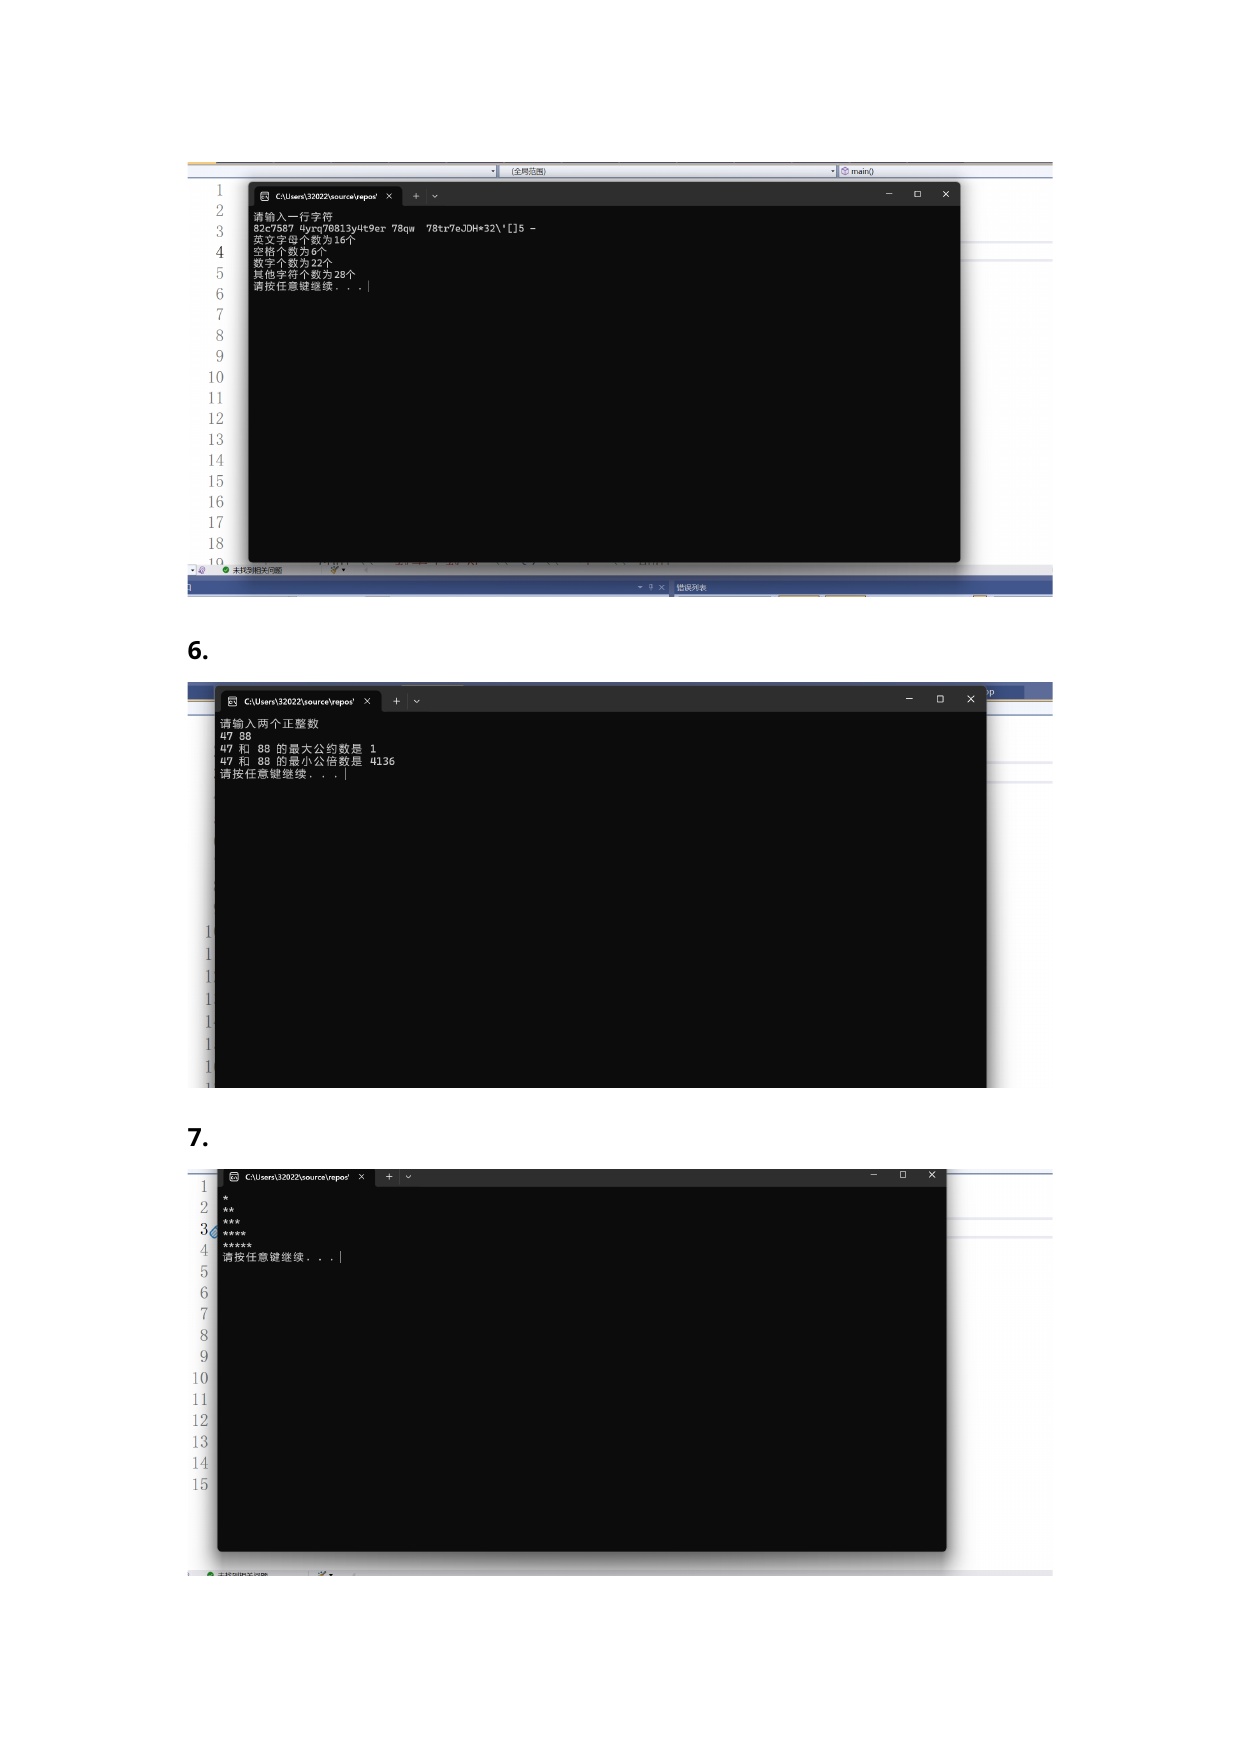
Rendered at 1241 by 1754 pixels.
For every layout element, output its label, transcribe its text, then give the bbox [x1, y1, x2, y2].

text 6. [187, 617, 1053, 682]
picture [187, 162, 1053, 597]
picture [187, 682, 1053, 1088]
text 7. [187, 1104, 1053, 1169]
picture [187, 1169, 1053, 1576]
